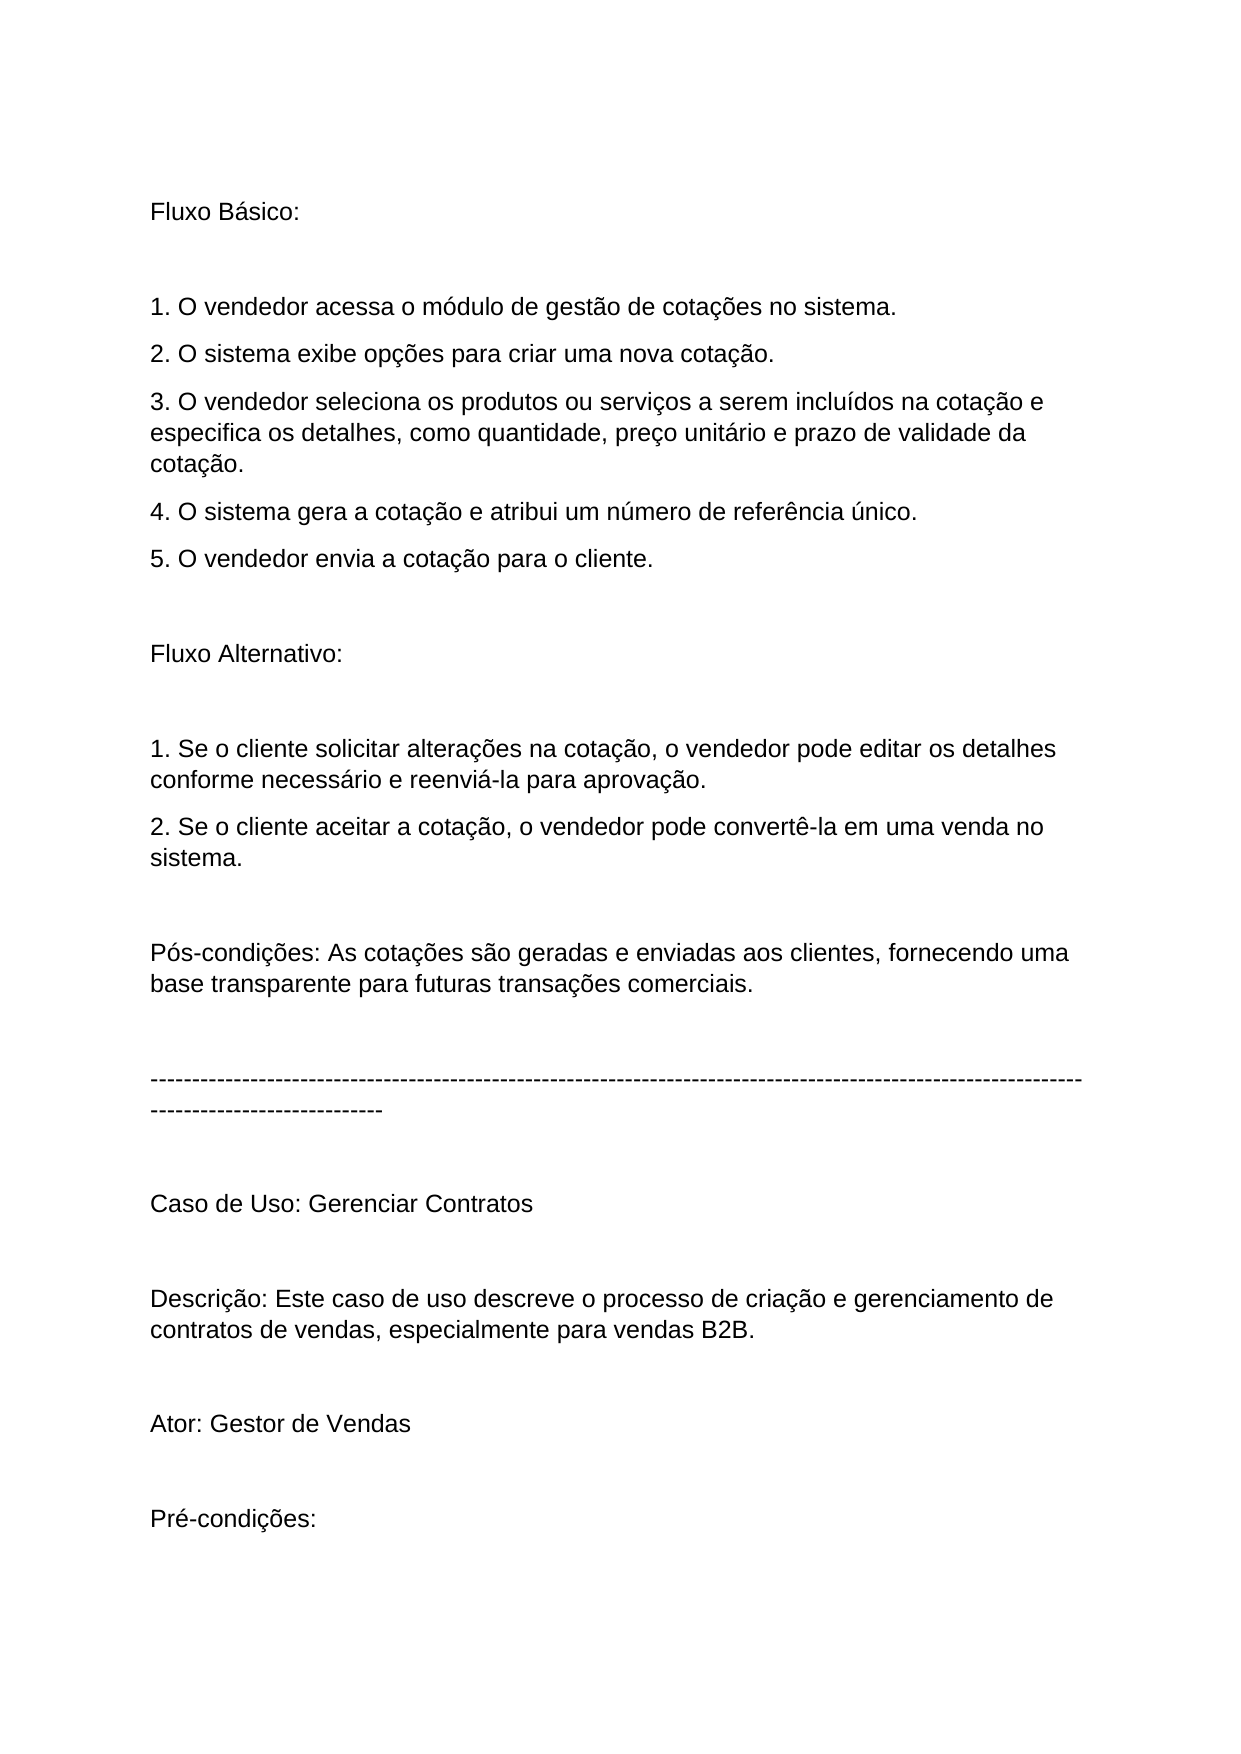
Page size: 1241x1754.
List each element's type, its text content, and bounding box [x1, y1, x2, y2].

text Pós-condições: As cotações são geradas e enviadas aos clientes, fornecendo uma base transparente para futuras transações comerciais. [150, 938, 1090, 998]
text Ator: Gestor de Vendas [150, 1409, 1090, 1438]
text 3. O vendedor seleciona os produtos ou serviços a serem incluídos na cotação e especifica os detalhes, como quantidade, preço unitário e prazo de validade da cotação. [150, 387, 1090, 478]
text 1. O vendedor acessa o módulo de gestão de cotações no sistema. [150, 291, 1090, 320]
text Descrição: Este caso de uso descreve o processo de criação e gerenciamento de contratos de vendas, especialmente para vendas B2B. [150, 1284, 1090, 1343]
text Caso de Uso: Gerenciar Contratos [150, 1189, 1090, 1218]
text 1. Se o cliente solicitar alterações na cotação, o vendedor pode editar os detalhes conforme necessário e reenviá-la para aprovação. [150, 733, 1090, 793]
text 5. O vendedor envia a cotação para o cliente. [150, 544, 1090, 573]
text 4. O sistema gera a cotação e atribui um número de referência único. [150, 497, 1090, 525]
text Fluxo Alternativo: [150, 639, 1090, 668]
text -------------------------------------------------------------------------------------------------------------------------------------------- [150, 1063, 1090, 1123]
text Fluxo Básico: [150, 197, 1090, 226]
text 2. Se o cliente aceitar a cotação, o vendedor pode convertê-la em uma venda no sistema. [150, 812, 1090, 872]
text 2. O sistema exibe opções para criar uma nova cotação. [150, 339, 1090, 368]
text Pré-condições: [150, 1504, 1090, 1533]
